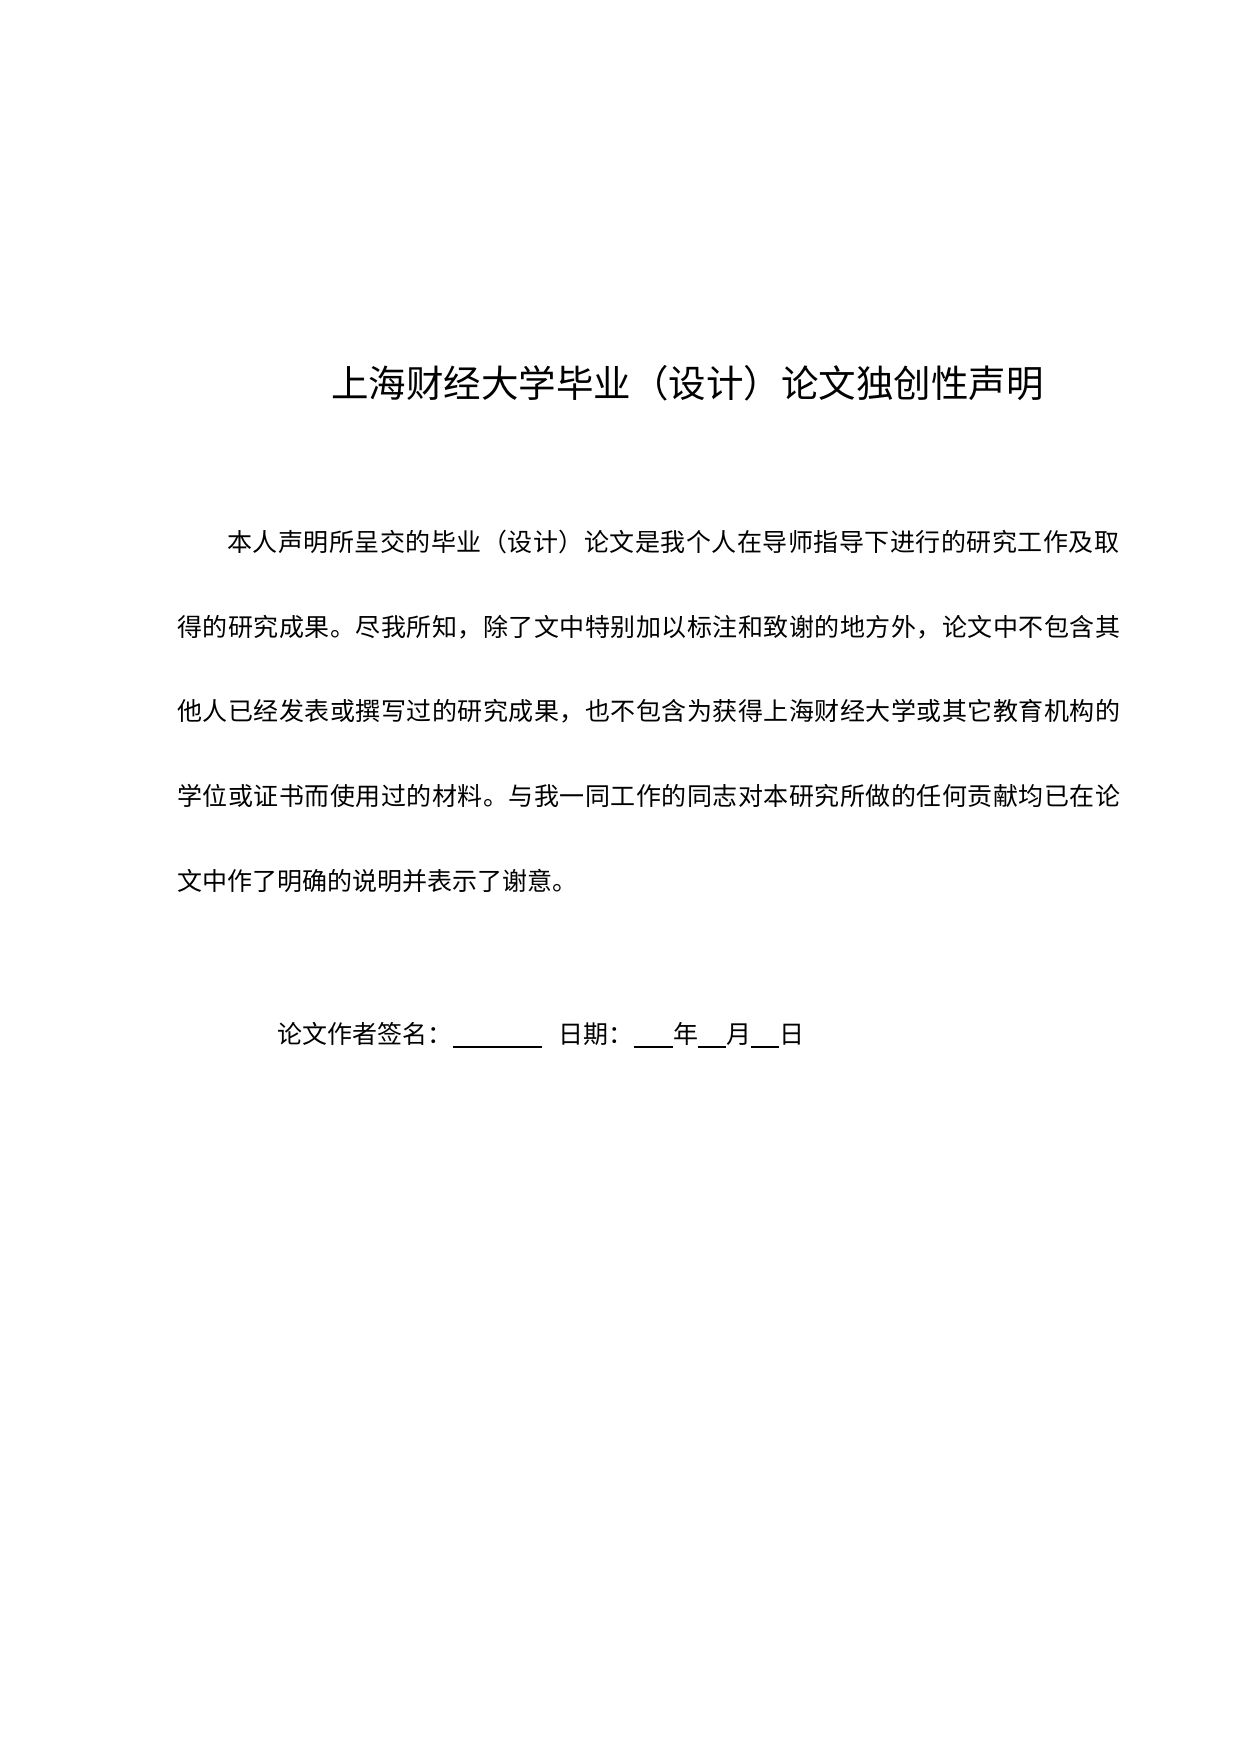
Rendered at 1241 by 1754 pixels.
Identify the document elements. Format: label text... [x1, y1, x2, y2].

text 本人声明所呈交的毕业（设计）论文是我个人在导师指导下进行的研究工作及取得的研究成果。尽我所知，除了文中特别加以标注和致谢的地方外，论文中不包含其他人已经发表或撰写过的研究成果，也不包含为获得上海财经大学或其它教育机构的学位或证书而使用过的材料。与我一同工作的同志对本研究所做的任何贡献均已在论文中作了明确的说明并表示了谢意。 [177, 506, 1122, 914]
text 上海财经大学毕业（设计）论文独创性声明 [177, 347, 1122, 415]
text 论文作者签名： 日期： 年 月 日 [177, 999, 1122, 1067]
